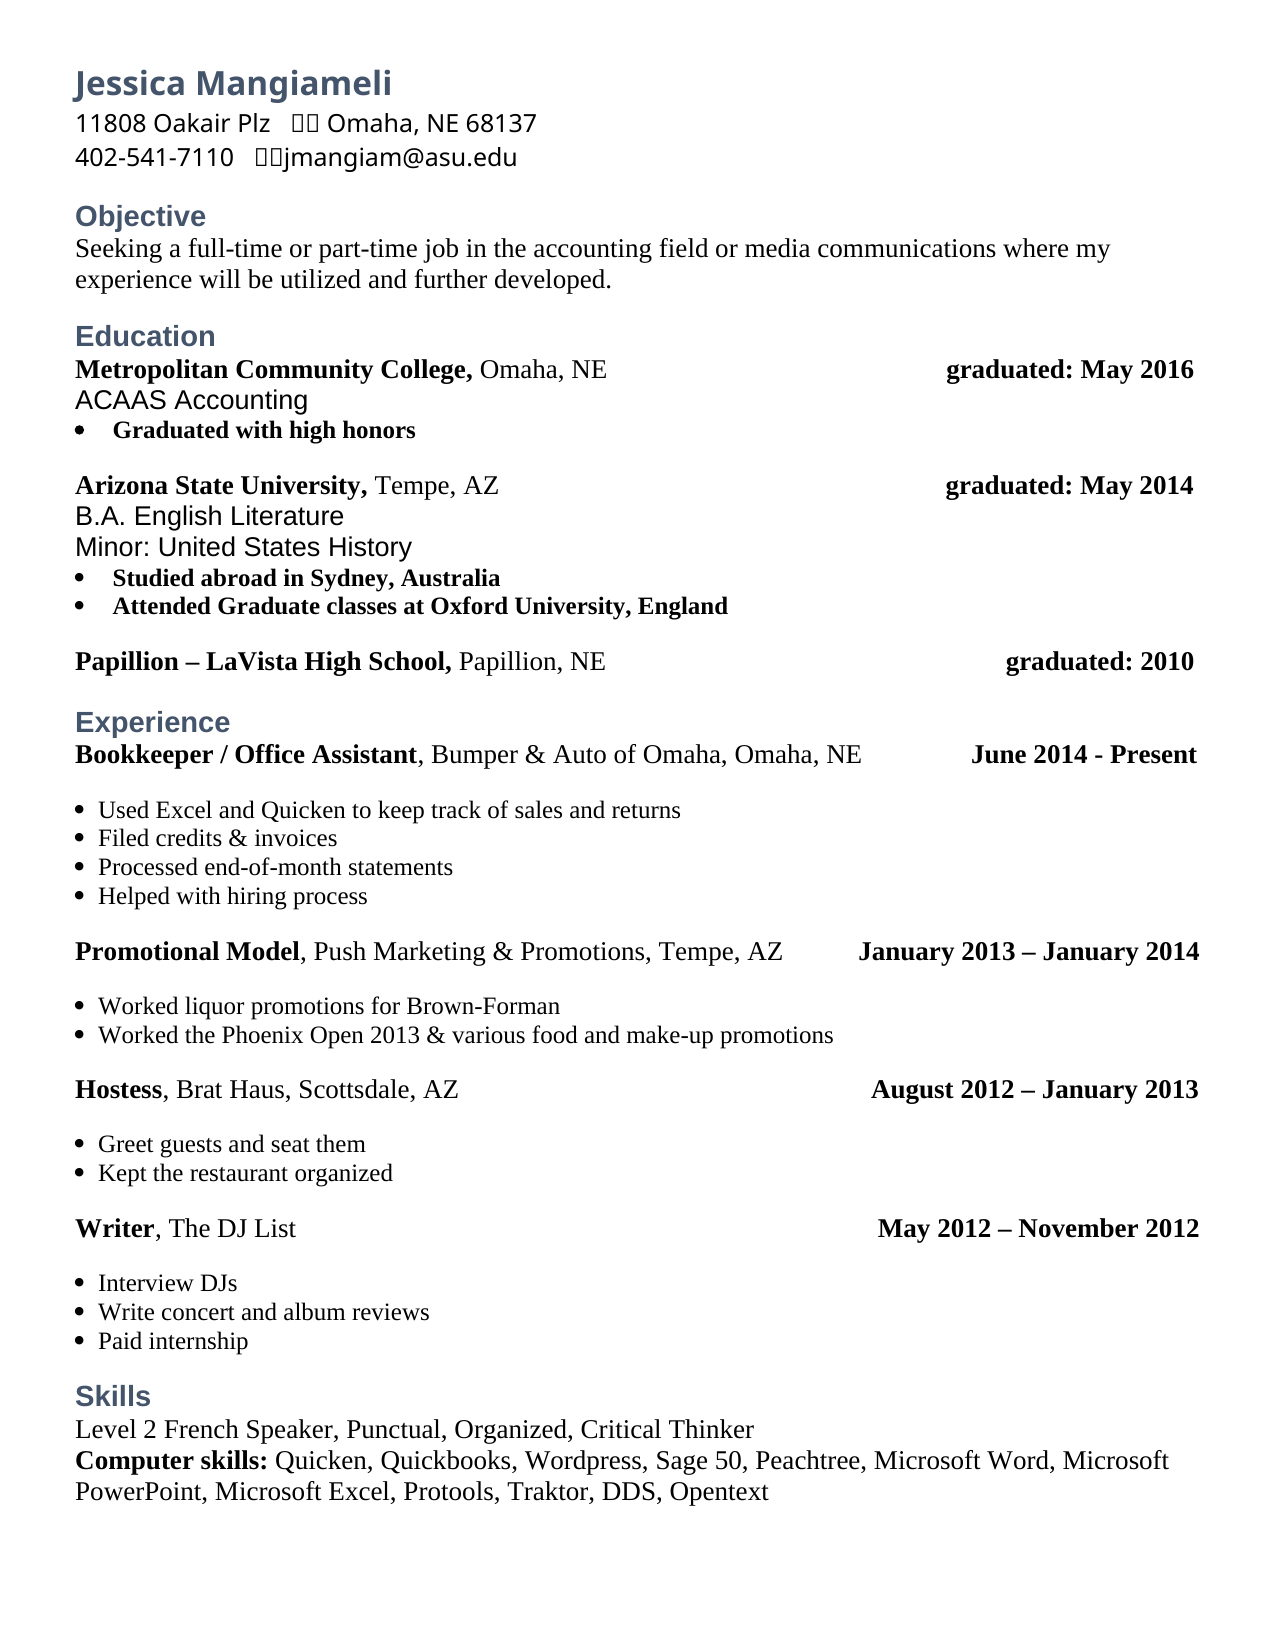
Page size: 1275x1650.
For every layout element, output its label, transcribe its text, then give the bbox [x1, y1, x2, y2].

list Used Excel and Quicken to keep track of sales and returns [75, 795, 1200, 823]
list Studied abroad in Sydney, Australia [75, 563, 1200, 591]
list Write concert and album reviews [75, 1297, 1200, 1326]
list Greet guests and seat them [75, 1129, 1200, 1158]
text Jessica Mangiameli 11808 Oakair Plz  Omaha, NE 68137 402-541-7110 jmangiam@asu.edu [75, 60, 1200, 173]
list Worked liquor promotions for Brown-Forman [75, 991, 1200, 1020]
text Hostess, Brat Haus, Scottsdale, AZ August 2012 – January 2013 [75, 1073, 1200, 1104]
text Objective Seeking a full-time or part-time job in the accounting field or media communications where my experience will be utilized and further developed. [75, 198, 1200, 294]
text Arizona State University, Tempe, AZ graduated: May 2014 B.A. English Literature Minor: United States History [75, 469, 1200, 563]
text Education Metropolitan Community College, Omaha, NE graduated: May 2016 ACAAS Accounting [75, 319, 1200, 415]
list Attended Graduate classes at Oxford University, England [75, 591, 1200, 620]
list Helped with hiring process [75, 881, 1200, 910]
list Processed end-of-month statements [75, 852, 1200, 881]
text Skills Level 2 French Speaker, Punctual, Organized, Critical Thinker Computer skills: Quicken, Quickbooks, Wordpress, Sage 50, Peachtree, Microsoft Word, Microsoft PowerPoint, Microsoft Excel, Protools, Traktor, DDS, Opentext [75, 1379, 1200, 1506]
list Graduated with high honors [75, 415, 1200, 444]
list Interview DJs [75, 1268, 1200, 1297]
text Writer, The DJ List May 2012 – November 2012 [75, 1212, 1200, 1243]
list Filed credits & invoices [75, 823, 1200, 852]
text Papillion – LaVista High School, Papillion, NE graduated: 2010 Experience Bookkeeper / Office Assistant, Bumper & Auto of Omaha, Omaha, NE June 2014 - Present [75, 645, 1200, 770]
text Promotional Model, Push Marketing & Promotions, Tempe, AZ January 2013 – January 2014 [75, 935, 1200, 966]
list Paid internship [75, 1326, 1200, 1354]
list Worked the Phoenix Open 2013 & various food and make-up promotions [75, 1020, 1200, 1048]
list Kept the restaurant organized [75, 1158, 1200, 1187]
